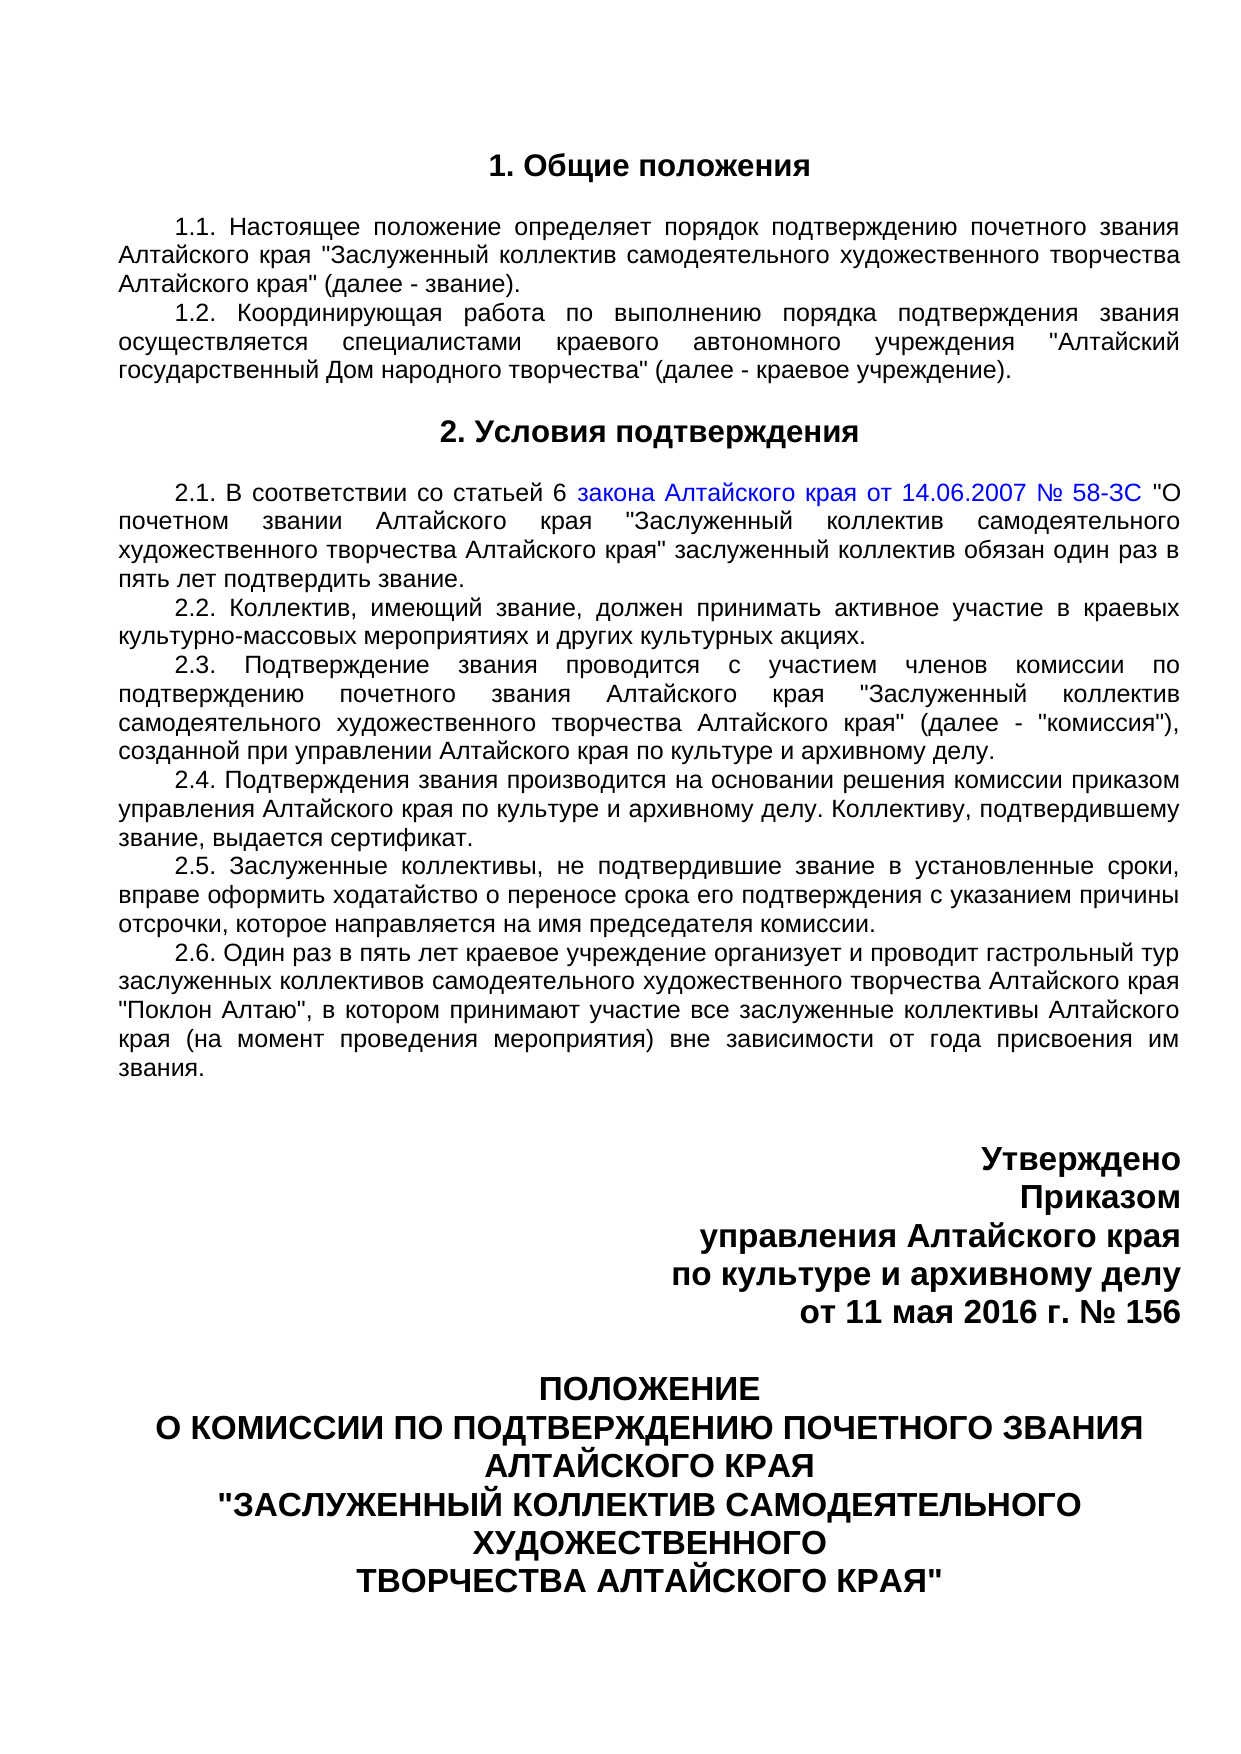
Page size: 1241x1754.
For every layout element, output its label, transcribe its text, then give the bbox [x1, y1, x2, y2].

text 2.2. Коллектив, имеющий звание, должен принимать активное участие в краевых культурно-массовых мероприятиях и других культурных акциях. [118, 592, 1181, 650]
text управления Алтайского края [118, 1216, 1181, 1254]
text 1.1. Настоящее положение определяет порядок подтверждению почетного звания Алтайского края "Заслуженный коллектив самодеятельного художественного творчества Алтайского края" (далее - звание). [118, 212, 1181, 298]
text Утверждено [118, 1139, 1181, 1177]
text ТВОРЧЕСТВА АЛТАЙСКОГО КРАЯ" [118, 1562, 1181, 1600]
text 2.1. В соответствии со статьей 6 закона Алтайского края от 14.06.2007 № 58-ЗС "О почетном звании Алтайского края "Заслуженный коллектив самодеятельного художественного творчества Алтайского края" заслуженный коллектив обязан один раз в пять лет подтвердить звание. [118, 477, 1181, 592]
text по культуре и архивному делу [118, 1254, 1181, 1292]
text 2.6. Один раз в пять лет краевое учреждение организует и проводит гастрольный тур заслуженных коллективов самодеятельного художественного творчества Алтайского края "Поклон Алтаю", в котором принимают участие все заслуженные коллективы Алтайского края (на момент проведения мероприятия) вне зависимости от года присвоения им звания. [118, 937, 1181, 1081]
text "ЗАСЛУЖЕННЫЙ КОЛЛЕКТИВ САМОДЕЯТЕЛЬНОГО ХУДОЖЕСТВЕННОГО [118, 1485, 1181, 1562]
text от 11 мая 2016 г. № 156 [118, 1292, 1181, 1331]
text 2.3. Подтверждение звания проводится с участием членов комиссии по подтверждению почетного звания Алтайского края "Заслуженный коллектив самодеятельного художественного творчества Алтайского края" (далее - "комиссия"), созданной при управлении Алтайского края по культуре и архивному делу. [118, 650, 1181, 765]
text 2. Условия подтверждения [118, 413, 1181, 449]
text О КОМИССИИ ПО ПОДТВЕРЖДЕНИЮ ПОЧЕТНОГО ЗВАНИЯ АЛТАЙСКОГО КРАЯ [118, 1408, 1181, 1485]
text ПОЛОЖЕНИЕ [118, 1369, 1181, 1408]
text Приказом [118, 1177, 1181, 1216]
text 2.5. Заслуженные коллективы, не подтвердившие звание в установленные сроки, вправе оформить ходатайство о переносе срока его подтверждения с указанием причины отсрочки, которое направляется на имя председателя комиссии. [118, 851, 1181, 937]
text 2.4. Подтверждения звания производится на основании решения комиссии приказом управления Алтайского края по культуре и архивному делу. Коллективу, подтвердившему звание, выдается сертификат. [118, 765, 1181, 851]
text 1.2. Координирующая работа по выполнению порядка подтверждения звания осуществляется специалистами краевого автономного учреждения "Алтайский государственный Дом народного творчества" (далее - краевое учреждение). [118, 298, 1181, 384]
text 1. Общие положения [118, 147, 1181, 183]
